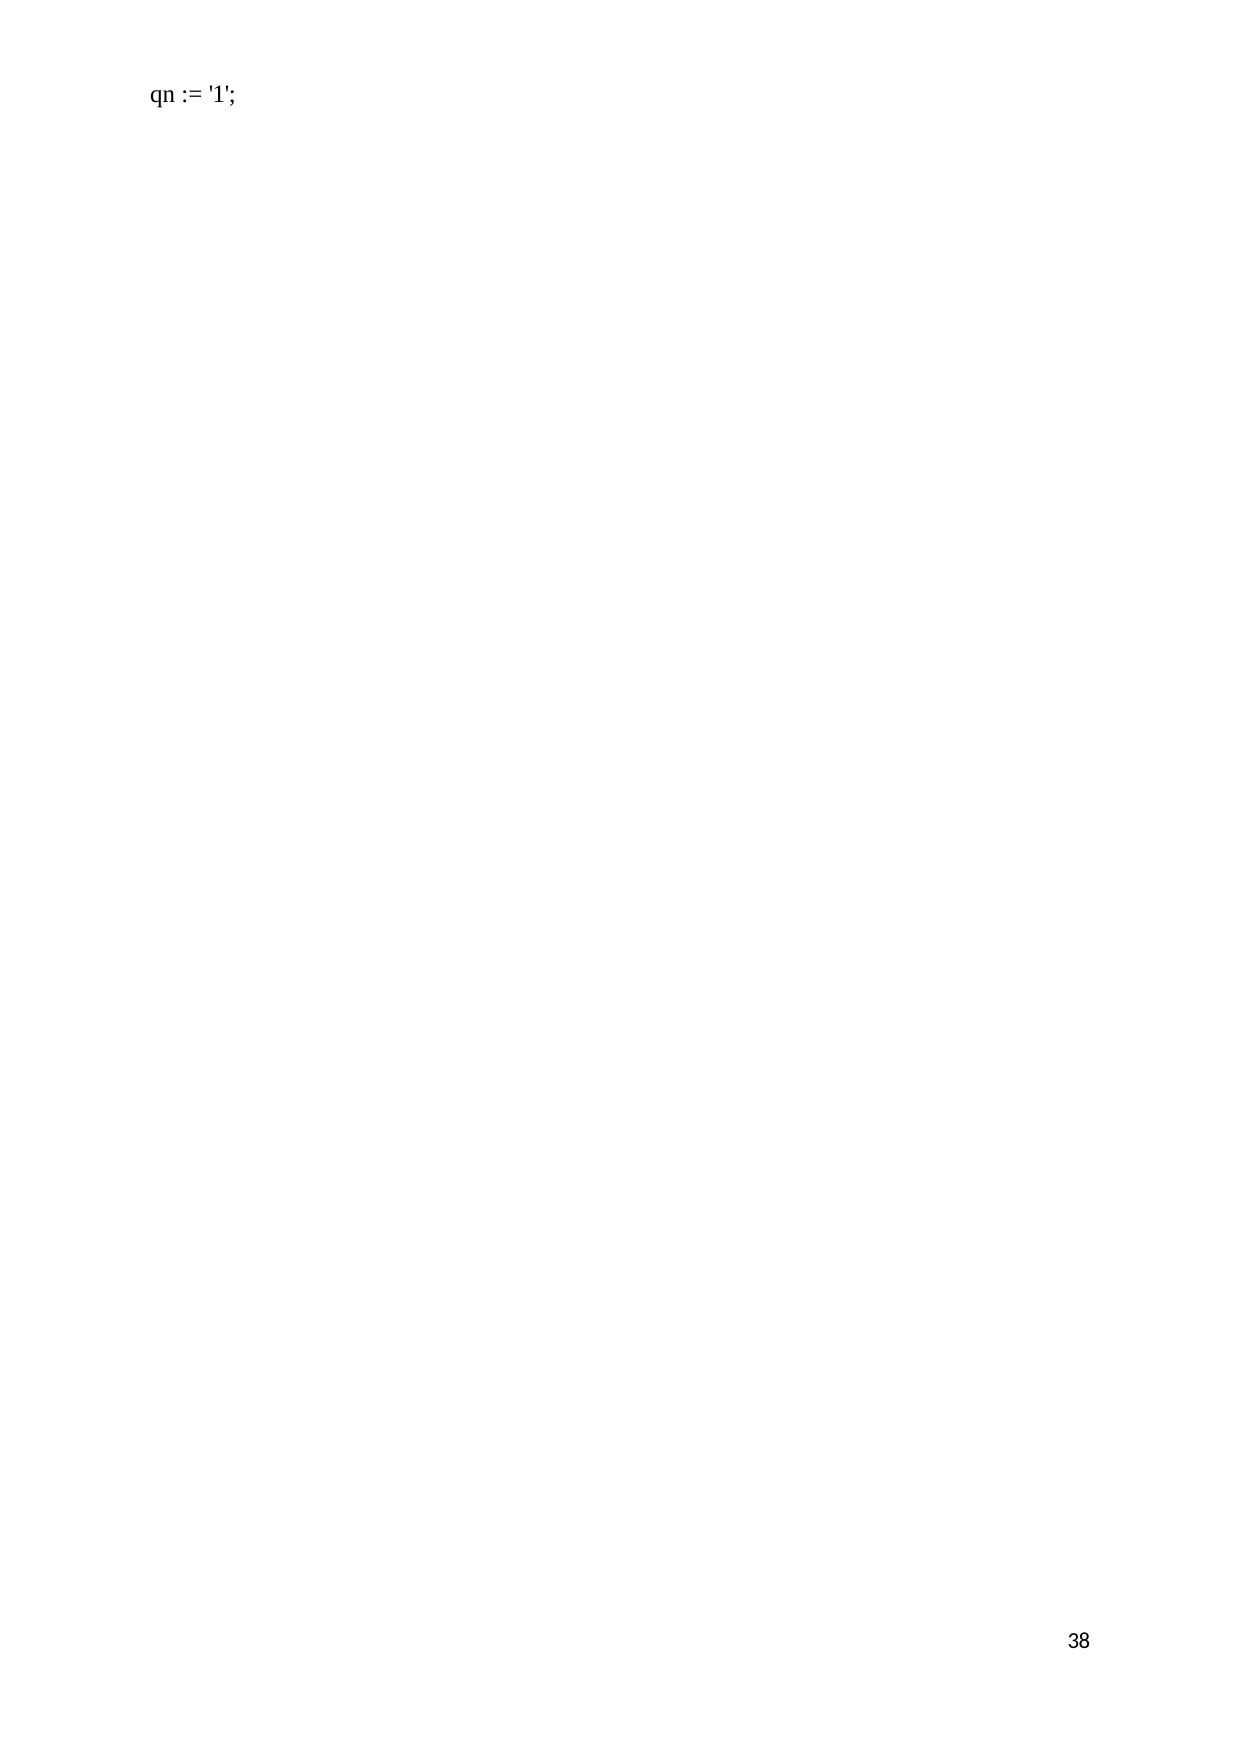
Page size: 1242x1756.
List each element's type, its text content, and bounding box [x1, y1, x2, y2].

text qn := '1'; [150, 79, 1200, 108]
